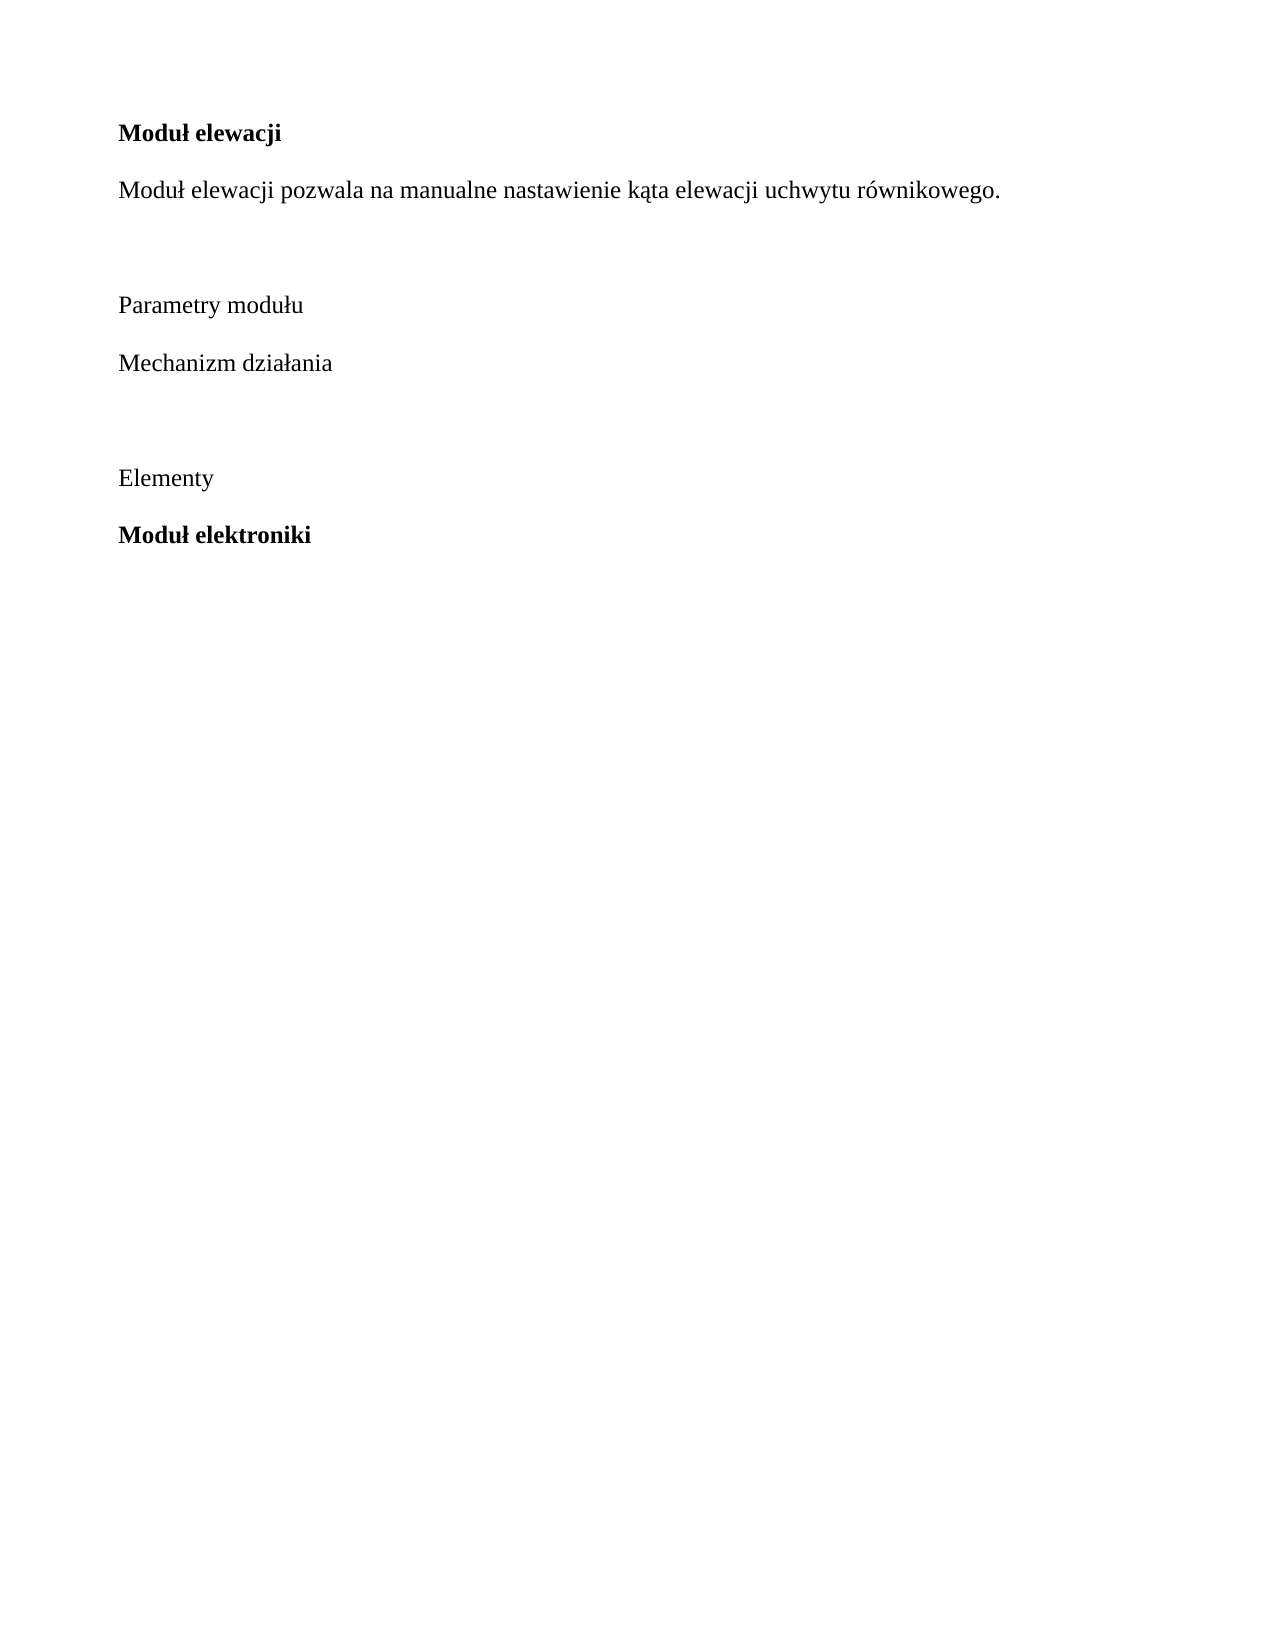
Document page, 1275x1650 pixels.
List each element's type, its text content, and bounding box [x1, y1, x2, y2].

text Mechanizm działania [118, 348, 1157, 377]
text Moduł elewacji pozwala na manualne nastawienie kąta elewacji uchwytu równikowego. [118, 176, 1157, 204]
text Moduł elewacji [118, 118, 1157, 147]
text Parametry modułu [118, 291, 1157, 319]
text Moduł elektroniki [118, 521, 1157, 549]
text Elementy [118, 463, 1157, 492]
